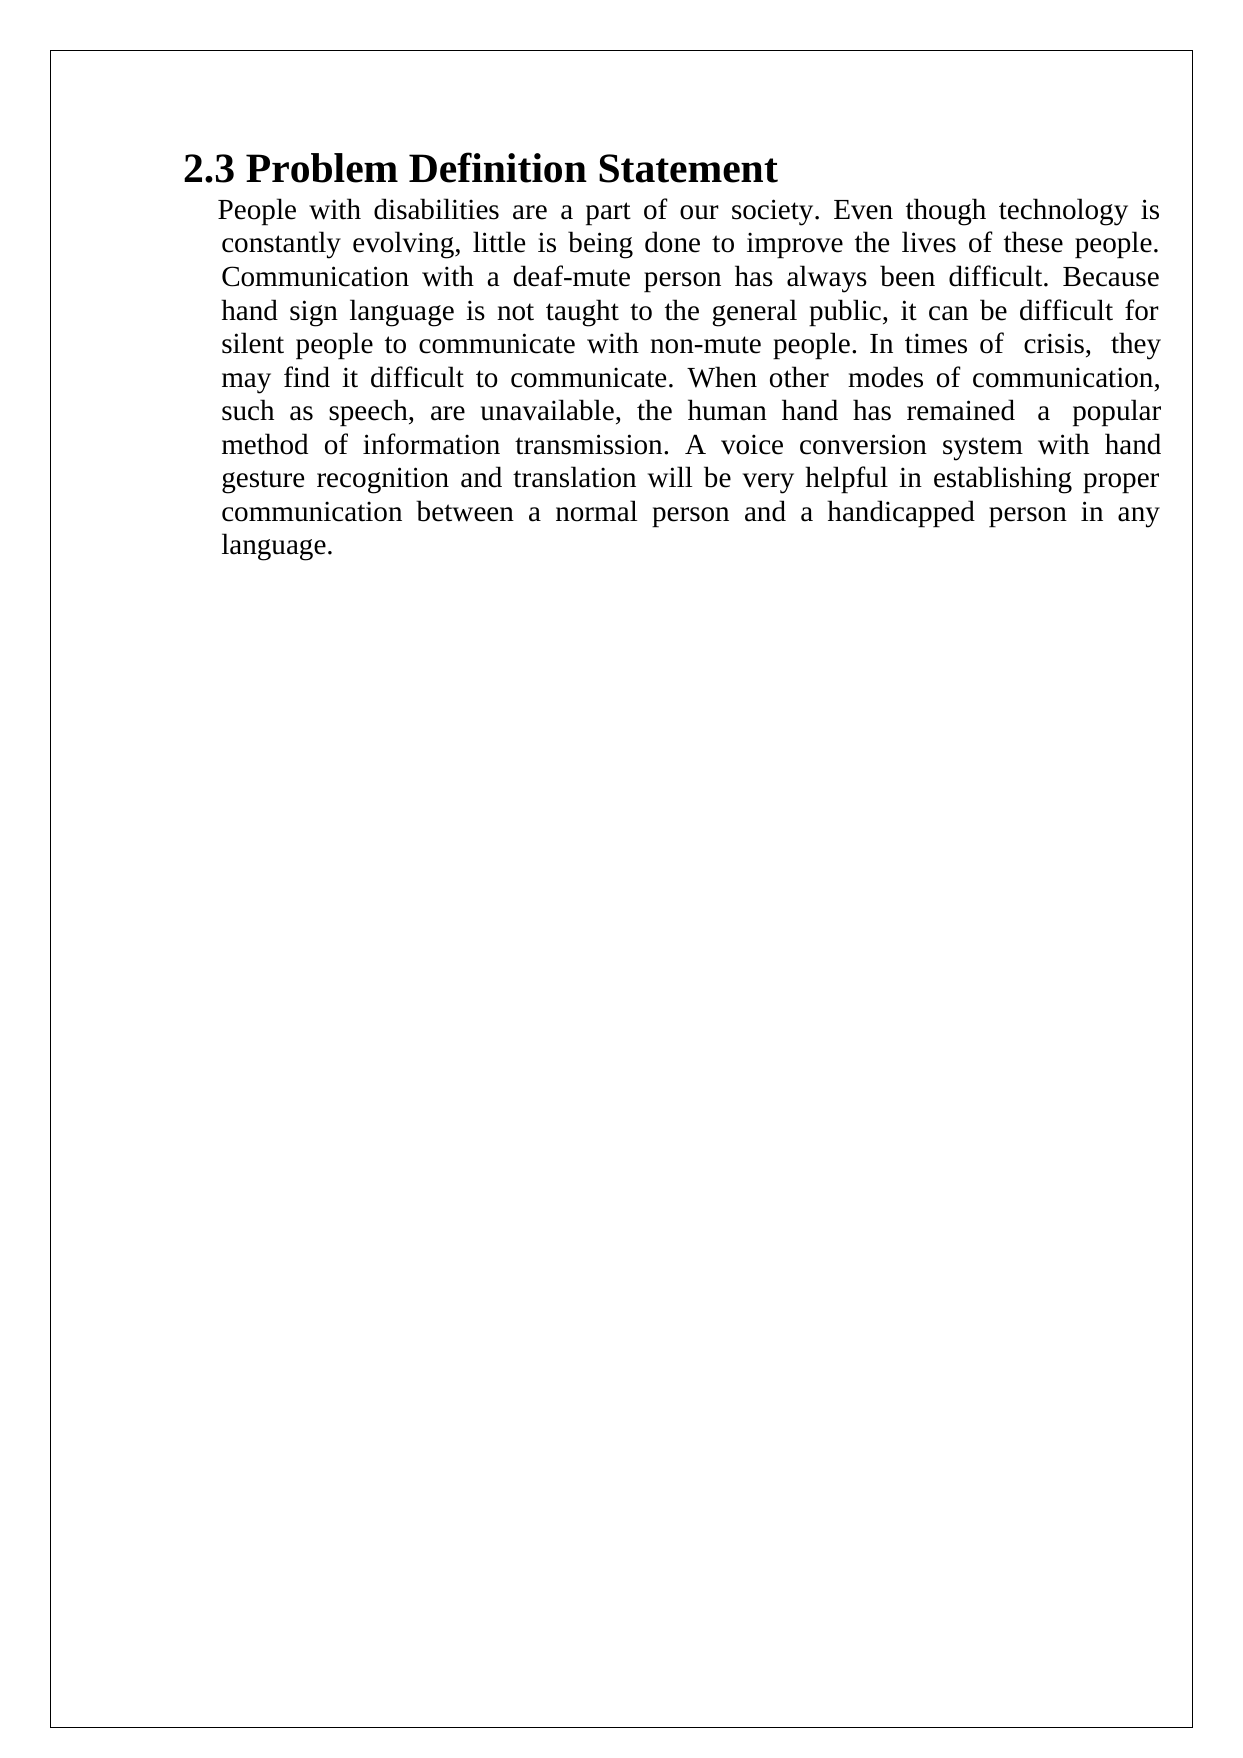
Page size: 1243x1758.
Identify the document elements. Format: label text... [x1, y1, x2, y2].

text People with disabilities are a part of our society. Even though technology is constantly evolving, little is being done to improve the lives of these people. Communication with a deaf-mute person has always been difficult. Because hand sign language is not taught to the general public, it can be difficult for silent people to communicate with non-mute people. In times of crisis, they may find it difficult to communicate. When other modes of communication, such as speech, are unavailable, the human hand has remained a popular method of information transmission. A voice conversion system with hand gesture recognition and translation will be very helpful in establishing proper communication between a normal person and a handicapped person in any language. [217, 192, 1161, 561]
subtitle Problem Definition Statement [183, 144, 1172, 192]
